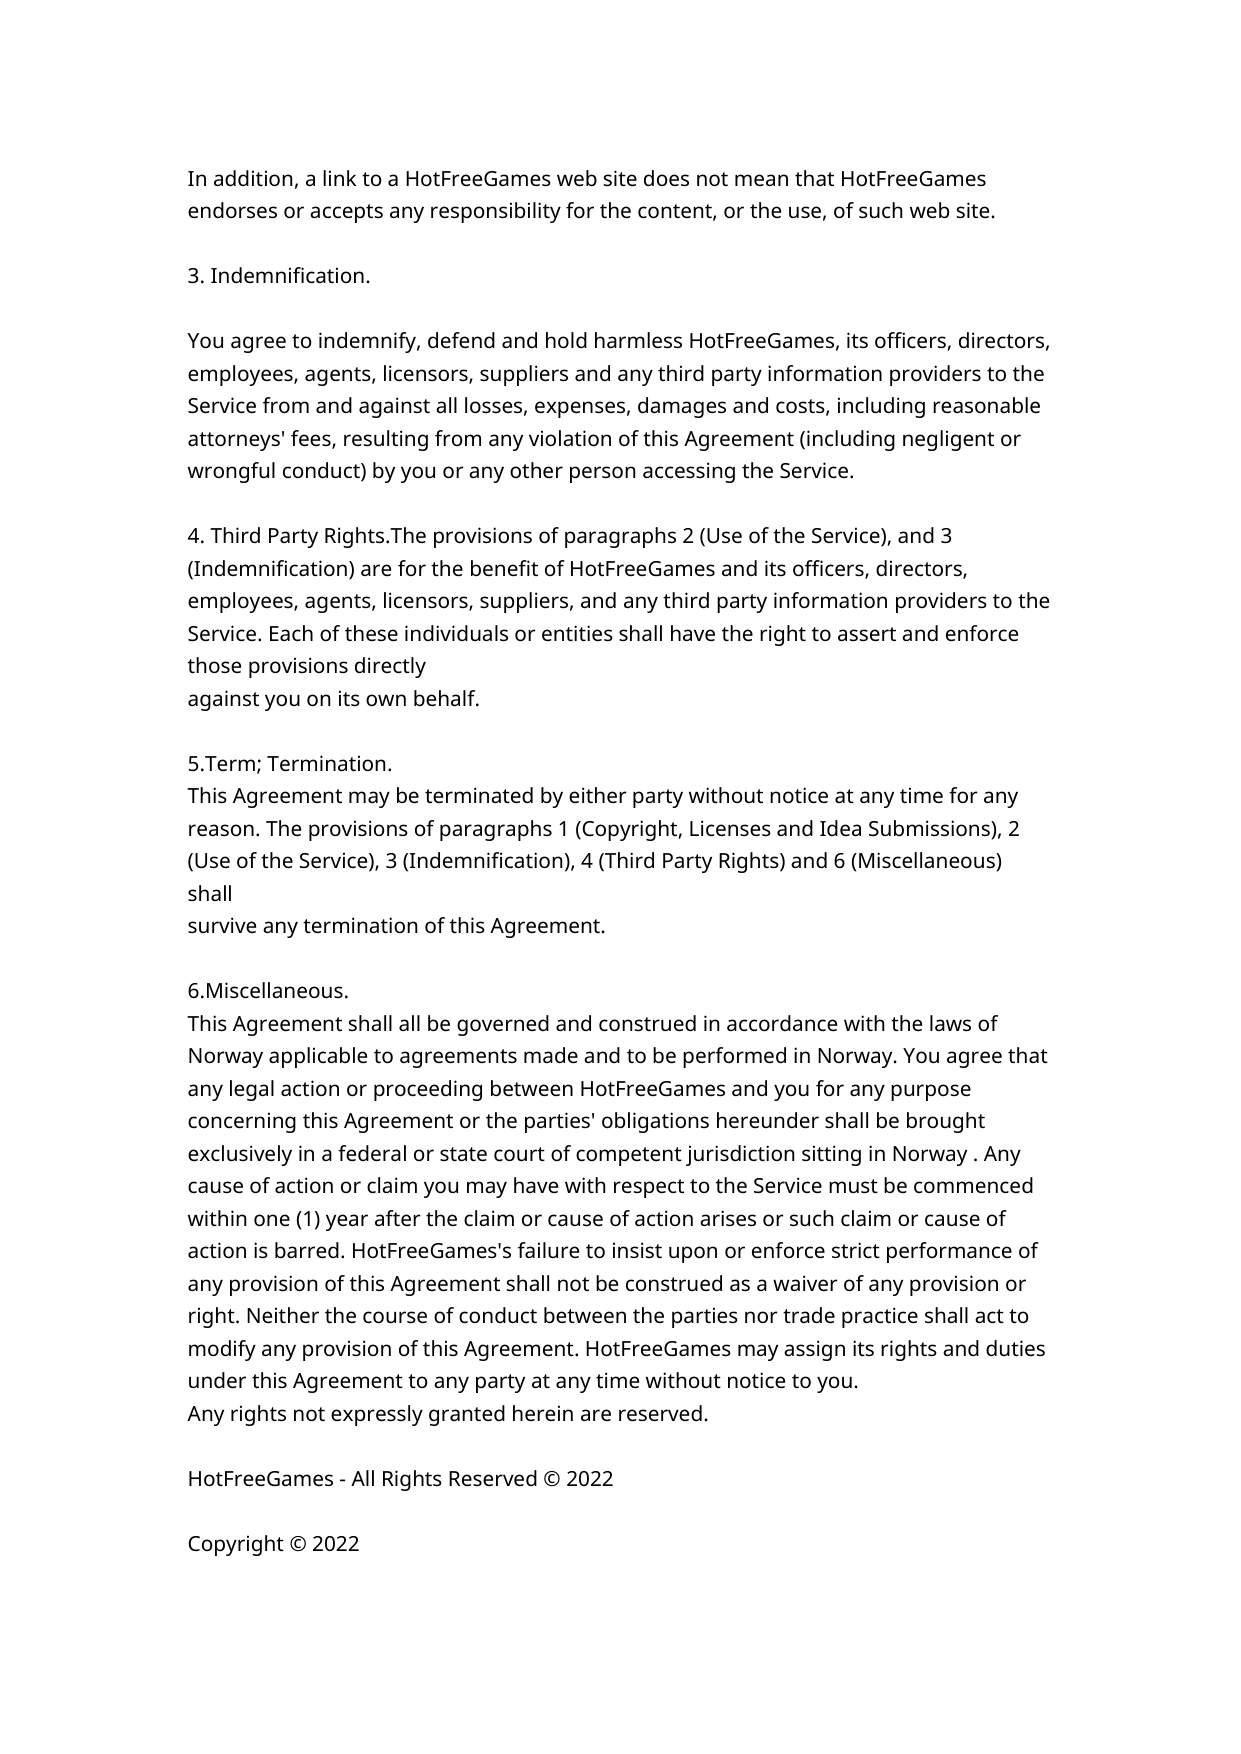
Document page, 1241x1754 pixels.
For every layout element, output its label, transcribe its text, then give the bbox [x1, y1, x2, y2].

text You agree to indemnify, defend and hold harmless HotFreeGames, its officers, directors, [187, 324, 1053, 357]
text right. Neither the course of conduct between the parties nor trade practice shall act to [187, 1299, 1053, 1332]
list Indemnification. [187, 259, 1053, 292]
text exclusively in a federal or state court of competent jurisdiction sitting in Norway . Any [187, 1137, 1053, 1169]
text modify any provision of this Agreement. HotFreeGames may assign its rights and duties [187, 1332, 1053, 1364]
text any provision of this Agreement shall not be construed as a waiver of any provision or [187, 1267, 1053, 1299]
text Any rights not expressly granted herein are reserved. [187, 1397, 1053, 1429]
text attorneys' fees, resulting from any violation of this Agreement (including negligent or [187, 422, 1053, 454]
text cause of action or claim you may have with respect to the Service must be commenced [187, 1169, 1053, 1202]
text survive any termination of this Agreement. [187, 909, 1053, 942]
text under this Agreement to any party at any time without notice to you. [187, 1364, 1053, 1397]
text 4. Third Party Rights.The provisions of paragraphs 2 (Use of the Service), and 3 (Indemnification) are for the benefit of HotFreeGames and its officers, directors, employees, agents, licensors, suppliers, and any third party information providers to the Service. Each of these individuals or entities shall have the right to assert and enforce those provisions directly [187, 519, 1053, 682]
text against you on its own behalf. [187, 682, 1053, 714]
text 6.Miscellaneous. [187, 974, 1053, 1007]
text (Use of the Service), 3 (Indemnification), 4 (Third Party Rights) and 6 (Miscellaneous) shall [187, 844, 1053, 909]
text within one (1) year after the claim or cause of action arises or such claim or cause of [187, 1202, 1053, 1234]
text HotFreeGames - All Rights Reserved © 2022 [187, 1462, 1053, 1494]
text reason. The provisions of paragraphs 1 (Copyright, Licenses and Idea Submissions), 2 [187, 812, 1053, 844]
text Norway applicable to agreements made and to be performed in Norway. You agree that [187, 1039, 1053, 1072]
text This Agreement shall all be governed and construed in accordance with the laws of [187, 1007, 1053, 1039]
text Service from and against all losses, expenses, damages and costs, including reasonable [187, 389, 1053, 422]
text Copyright © 2022 [187, 1527, 1053, 1559]
text any legal action or proceeding between HotFreeGames and you for any purpose [187, 1072, 1053, 1104]
text concerning this Agreement or the parties' obligations hereunder shall be brought [187, 1104, 1053, 1137]
text This Agreement may be terminated by either party without notice at any time for any [187, 779, 1053, 812]
text 5.Term; Termination. [187, 747, 1053, 779]
text employees, agents, licensors, suppliers and any third party information providers to the [187, 357, 1053, 389]
text action is barred. HotFreeGames's failure to insist upon or enforce strict performance of [187, 1234, 1053, 1267]
text endorses or accepts any responsibility for the content, or the use, of such web site. [187, 194, 1053, 227]
text wrongful conduct) by you or any other person accessing the Service. [187, 454, 1053, 487]
text In addition, a link to a HotFreeGames web site does not mean that HotFreeGames [187, 162, 1053, 194]
